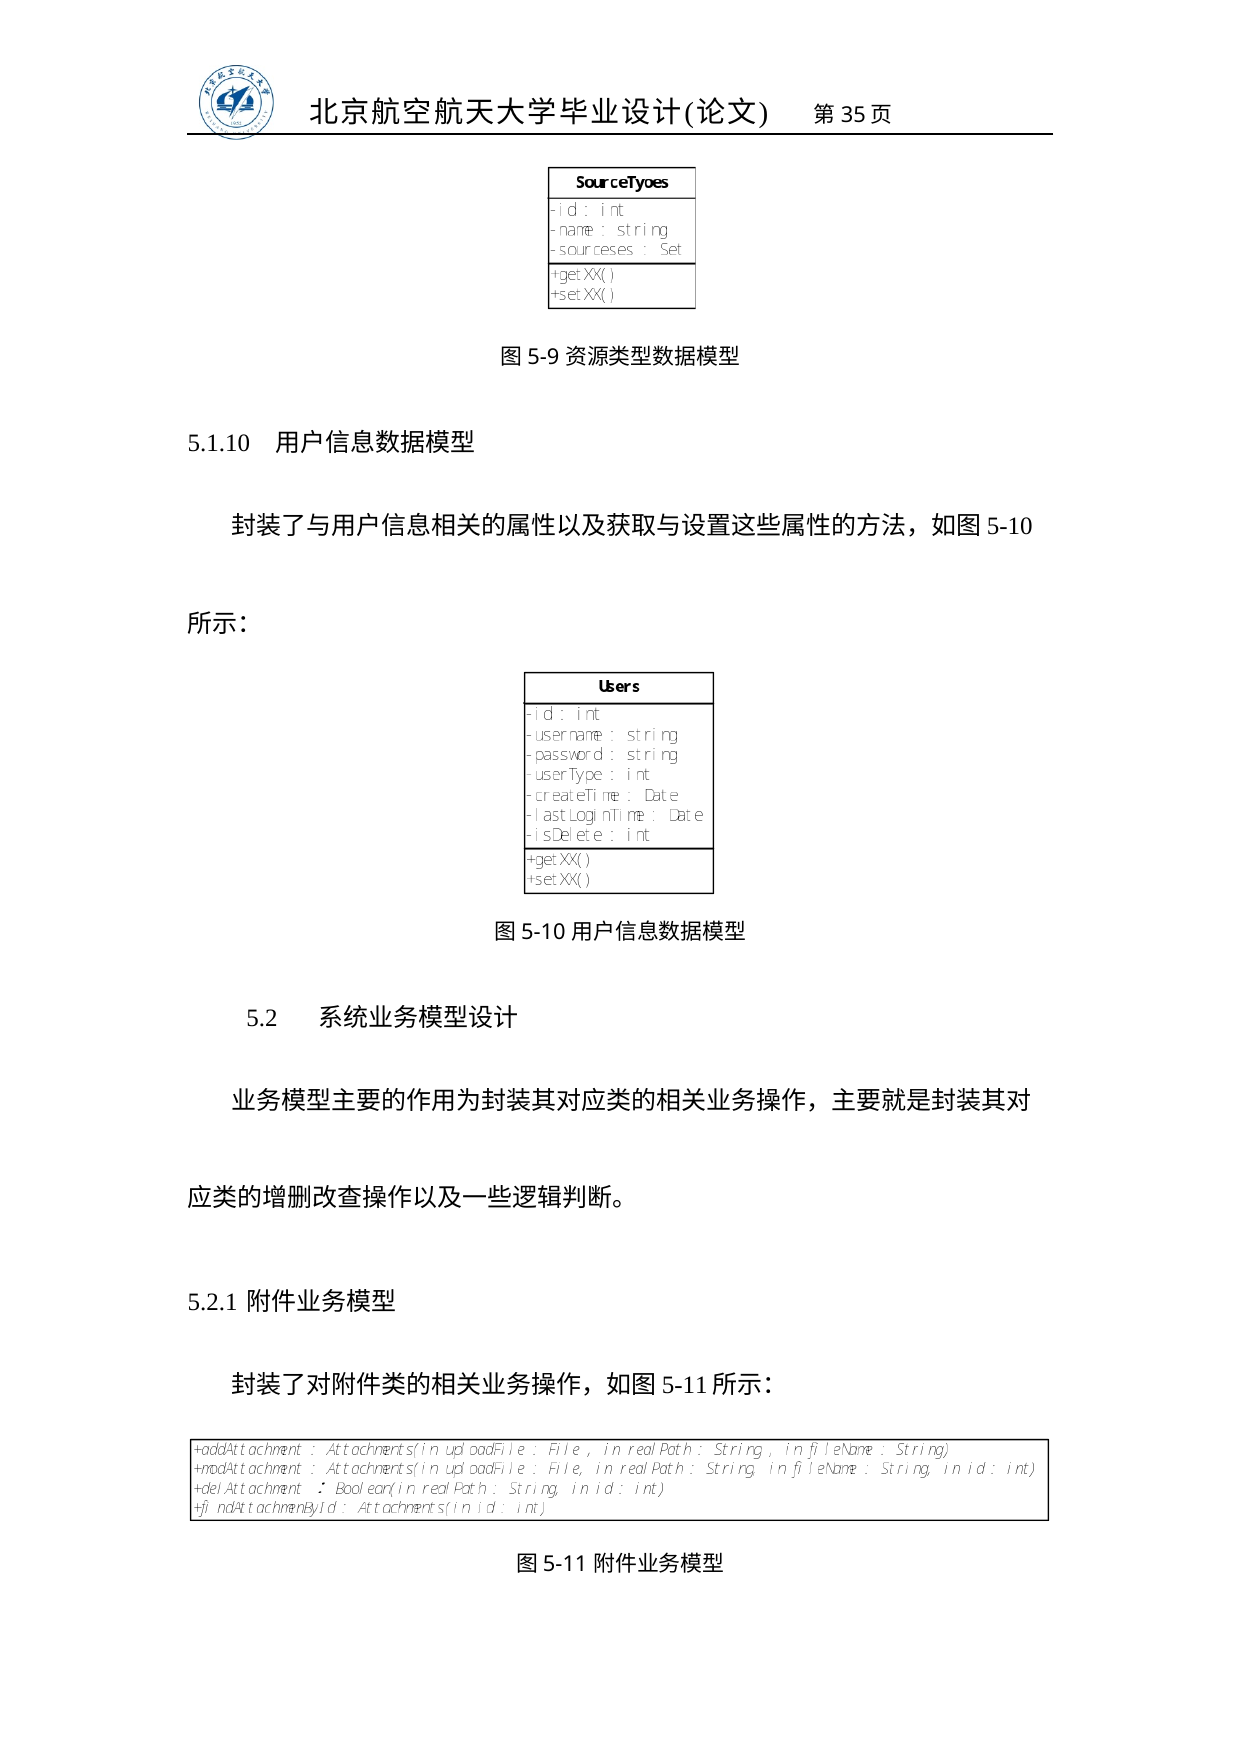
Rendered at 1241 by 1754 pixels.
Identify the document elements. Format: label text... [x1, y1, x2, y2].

text 系统业务模型设计 [246, 983, 1053, 1048]
text 业务模型主要的作用为封装其对应类的相关业务操作，主要就是封装其对应类的增删改查操作以及一些逻辑判断。 [187, 1066, 1053, 1228]
text 封装了对附件类的相关业务操作，如图 5-11所示： [187, 1351, 1053, 1416]
text 图 5-10 用户信息数据模型 [187, 914, 1053, 946]
text 图 5-9 资源类型数据模型 [187, 339, 1053, 371]
text 图 5-11 附件业务模型 [187, 1546, 1053, 1578]
text 附件业务模型 [187, 1267, 1053, 1332]
text 用户信息数据模型 [187, 408, 1053, 473]
text 封装了与用户信息相关的属性以及获取与设置这些属性的方法，如图 5-10所示： [187, 491, 1053, 654]
picture [198, 65, 274, 133]
picture [198, 135, 274, 140]
